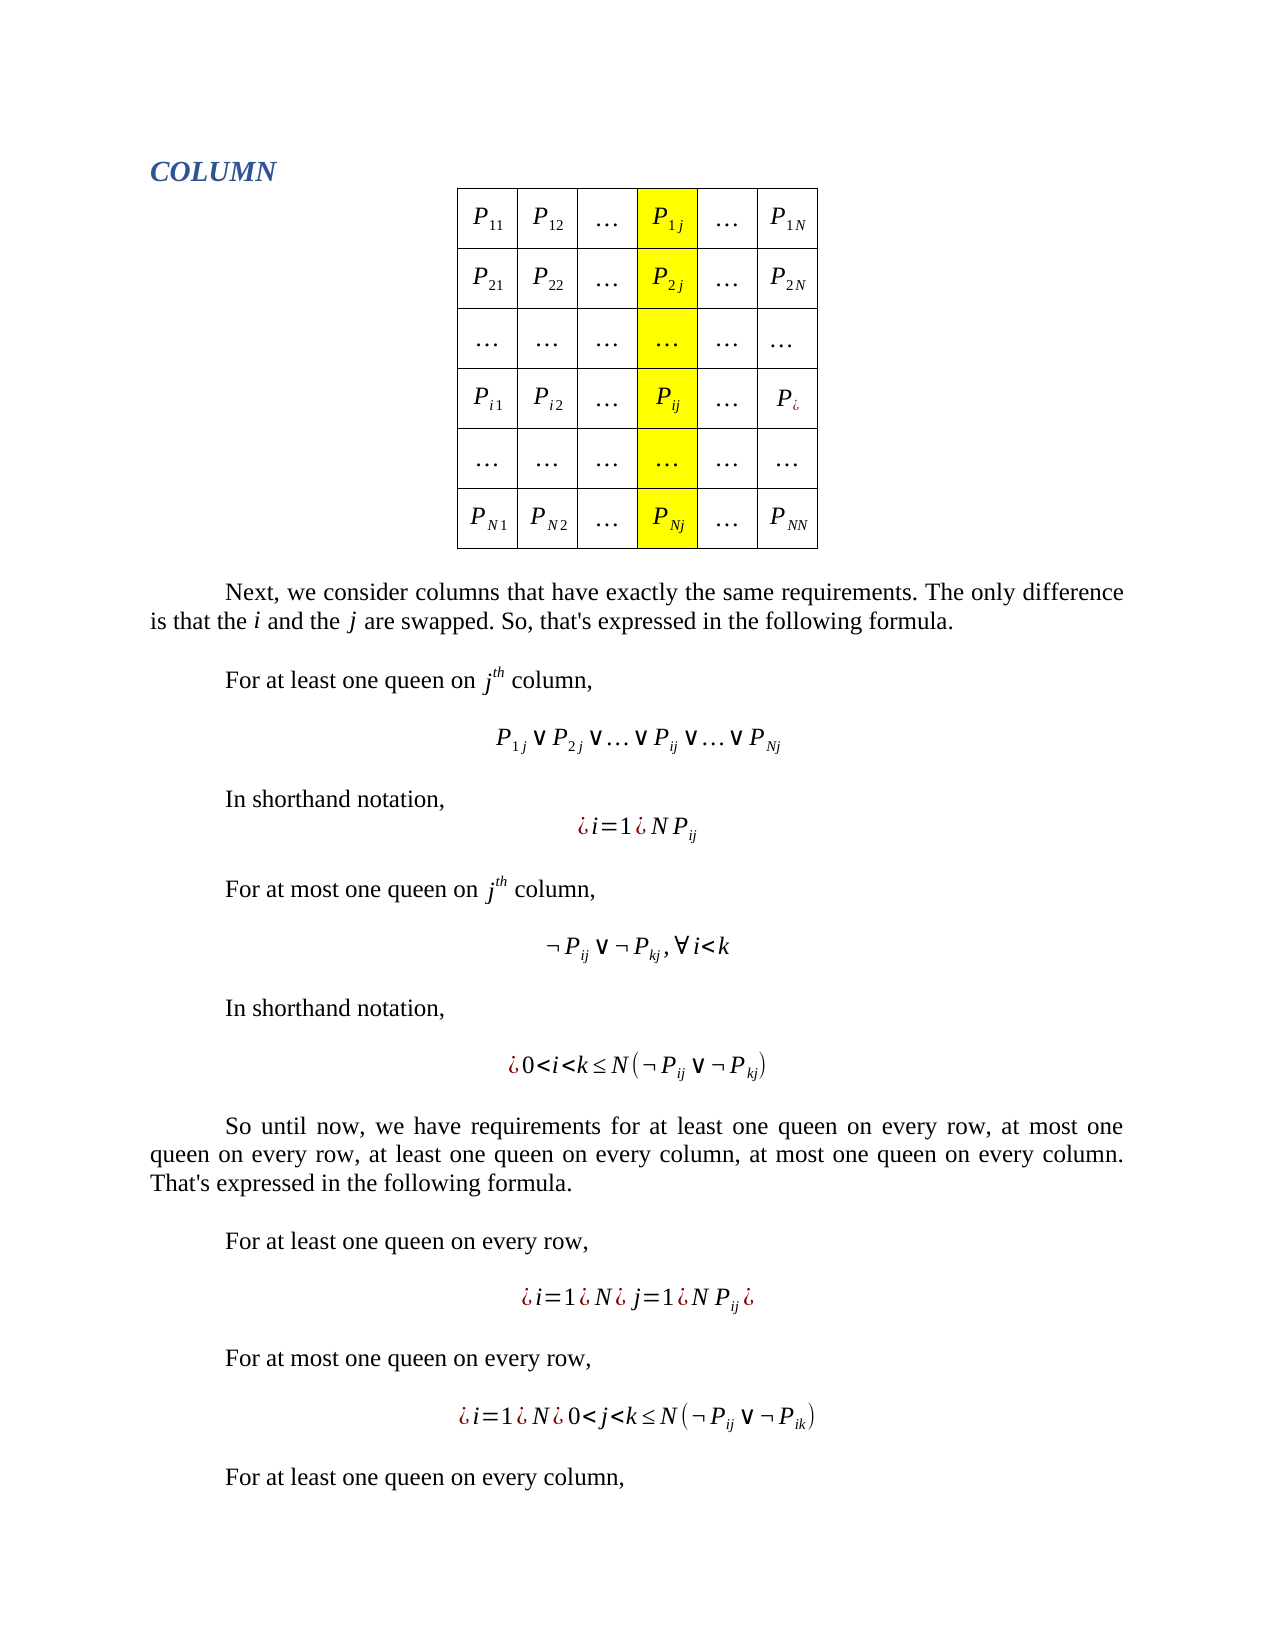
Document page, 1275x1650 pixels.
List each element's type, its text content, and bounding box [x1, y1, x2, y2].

text In shorthand notation, [150, 993, 1125, 1021]
table_cell [458, 249, 517, 308]
table_cell [698, 489, 757, 548]
table_cell [518, 369, 577, 428]
table_header [638, 189, 697, 248]
table_cell [758, 489, 817, 548]
text For at least one queen on column, [150, 664, 1125, 695]
table_header [518, 189, 577, 248]
table_cell [758, 429, 817, 488]
table_cell [698, 369, 757, 428]
table_cell [578, 429, 637, 488]
table_cell [518, 249, 577, 308]
subtitle COLUMN [150, 154, 1125, 188]
table_cell [758, 249, 817, 308]
table_cell [638, 369, 697, 428]
table_cell [698, 249, 757, 308]
text So until now, we have requirements for at least one queen on every row, at most one queen on every row, at least one queen on every column, at most one queen on every column. That's expressed in the following formula. [150, 1111, 1125, 1197]
table_cell [518, 309, 577, 368]
table_cell [698, 429, 757, 488]
table_cell [518, 429, 577, 488]
table_cell [638, 249, 697, 308]
table_cell [698, 309, 757, 368]
table_cell [638, 489, 697, 548]
table_cell [578, 309, 637, 368]
table_cell [758, 369, 817, 428]
table_header [458, 189, 517, 248]
text In shorthand notation, [150, 784, 1125, 812]
table_cell [638, 309, 697, 368]
table_cell … [758, 309, 817, 368]
table_cell [578, 369, 637, 428]
table_cell [638, 429, 697, 488]
table_header [578, 189, 637, 248]
table_cell [518, 489, 577, 548]
text For at least one queen on every row, [150, 1226, 1125, 1254]
table_header [758, 189, 817, 248]
table_header [698, 189, 757, 248]
table_cell [578, 489, 637, 548]
table_cell [458, 309, 517, 368]
table_cell [578, 249, 637, 308]
text For at most one queen on every row, [150, 1343, 1125, 1372]
text For at least one queen on every column, [150, 1462, 1125, 1490]
table_cell [458, 489, 517, 548]
text For at most one queen on column, [150, 873, 1125, 904]
table_cell [458, 429, 517, 488]
text Next, we consider columns that have exactly the same requirements. The only difference is that the and the are swapped. So, that's expressed in the following formula. [150, 577, 1125, 635]
table_cell [458, 369, 517, 428]
